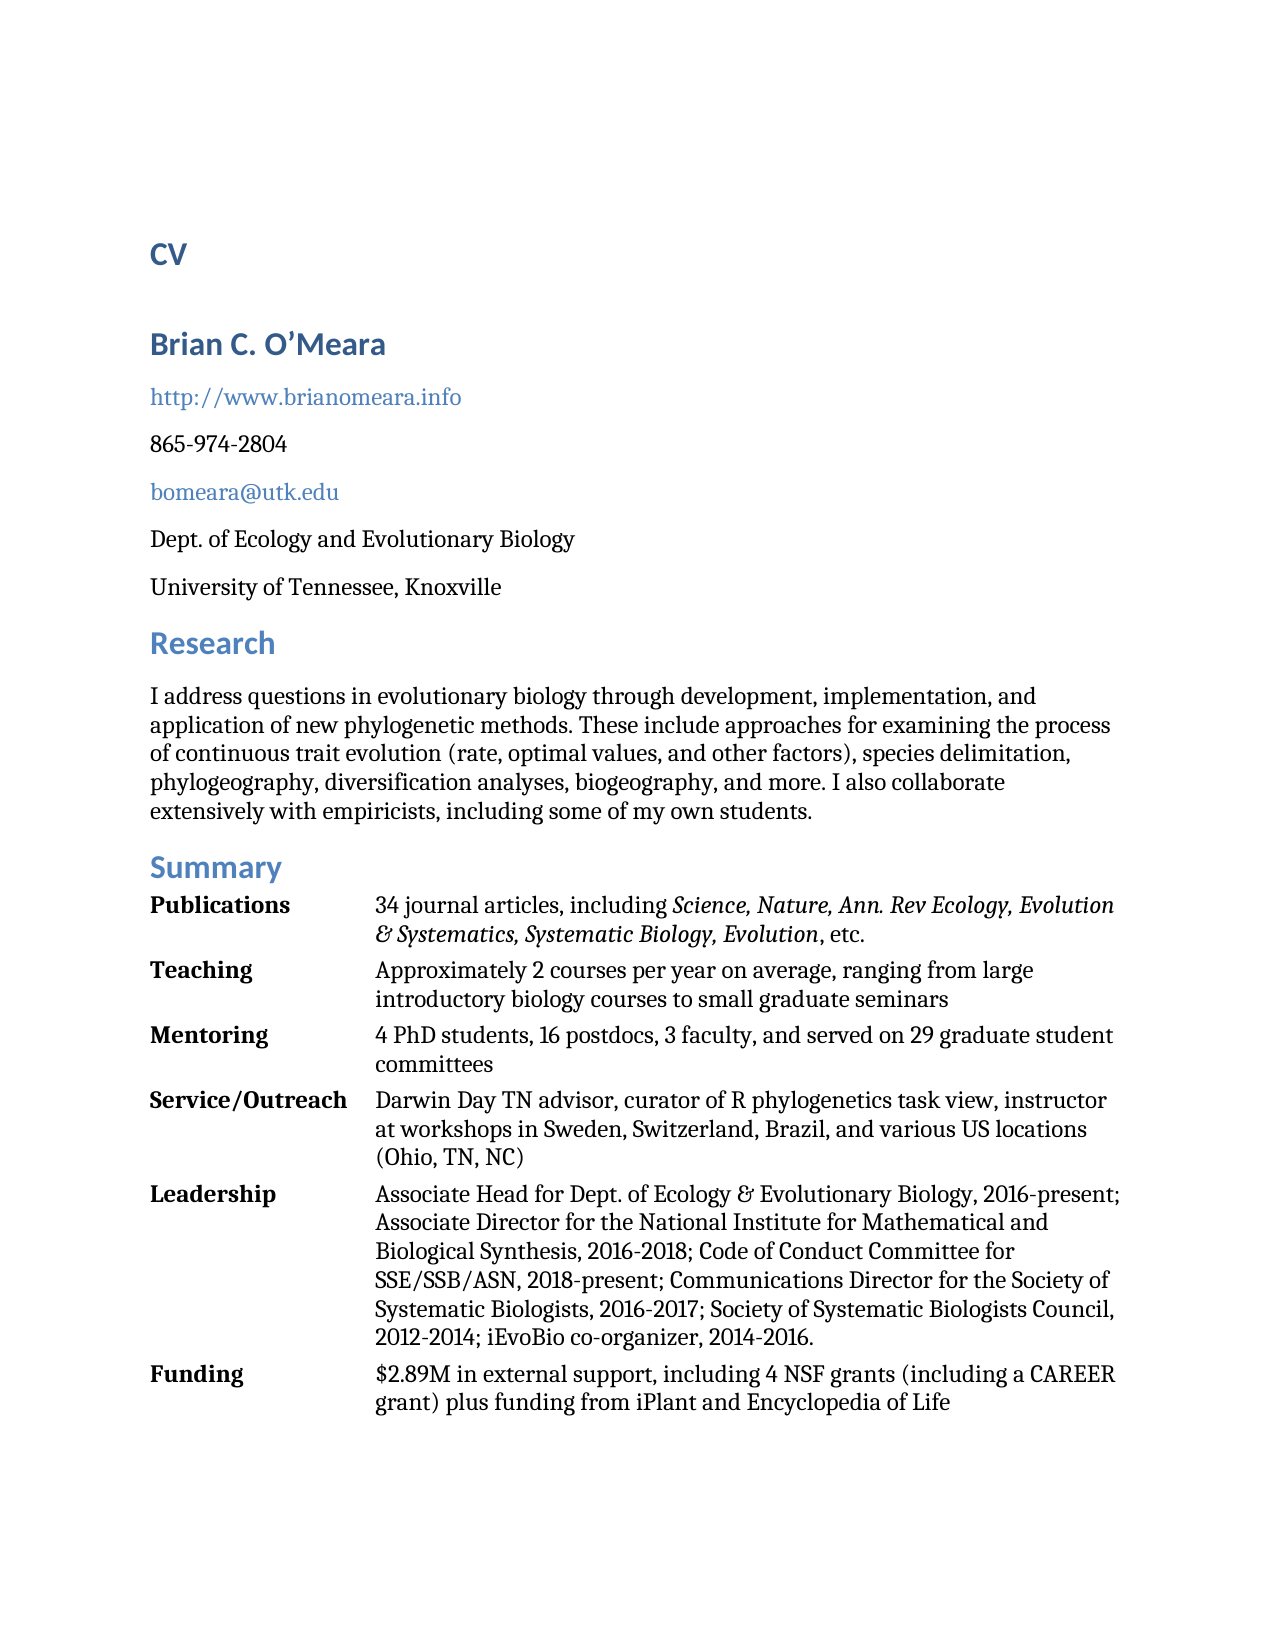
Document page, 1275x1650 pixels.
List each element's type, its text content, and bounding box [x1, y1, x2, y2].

table_cell 4 PhD students, 16 postdocs, 3 faculty, and served on 29 graduate student committees [364, 1017, 1136, 1082]
table_cell Service/Outreach [139, 1082, 364, 1176]
subtitle Research [150, 622, 1125, 663]
table_header Publications [139, 887, 364, 952]
table_cell Darwin Day TN advisor, curator of R phylogenetics task view, instructor at workshops in Sweden, Switzerland, Brazil, and various US locations (Ohio, TN, NC) [364, 1082, 1136, 1176]
text 865-974-2804 [150, 430, 1125, 459]
subtitle Summary [150, 846, 1125, 887]
text bomeara@utk.edu [150, 478, 1125, 506]
table_cell Associate Head for Dept. of Ecology & Evolutionary Biology, 2016-present; Associate Director for the National Institute for Mathematical and Biological Synthesis, 2016-2018; Code of Conduct Committee for SSE/SSB/ASN, 2018-present; Communications Director for the Society of Systematic Biologists, 2016-2017; Society of Systematic Biologists Council, 2012-2014; iEvoBio co-organizer, 2014-2016. [364, 1176, 1136, 1356]
subtitle CV [150, 232, 1125, 273]
text University of Tennessee, Knoxville [150, 573, 1125, 601]
text Dept. of Ecology and Evolutionary Biology [150, 525, 1125, 554]
text I address questions in evolutionary biology through development, implementation, and application of new phylogenetic methods. These include approaches for examining the process of continuous trait evolution (rate, optimal values, and other factors), species delimitation, phylogeography, diversification analyses, biogeography, and more. I also collaborate extensively with empiricists, including some of my own students. [150, 682, 1125, 826]
table_cell Funding [139, 1356, 364, 1421]
table_cell Teaching [139, 952, 364, 1017]
text http://www.brianomeara.info [150, 383, 1125, 411]
table_header 34 journal articles, including Science, Nature, Ann. Rev Ecology, Evolution & Systematics, Systematic Biology, Evolution, etc. [364, 887, 1136, 952]
subtitle Brian C. O’Meara [150, 323, 1125, 364]
table_cell Mentoring [139, 1017, 364, 1082]
table_cell Approximately 2 courses per year on average, ranging from large introductory biology courses to small graduate seminars [364, 952, 1136, 1017]
table_cell $2.89M in external support, including 4 NSF grants (including a CAREER grant) plus funding from iPlant and Encyclopedia of Life [364, 1356, 1136, 1421]
table_cell Leadership [139, 1176, 364, 1356]
